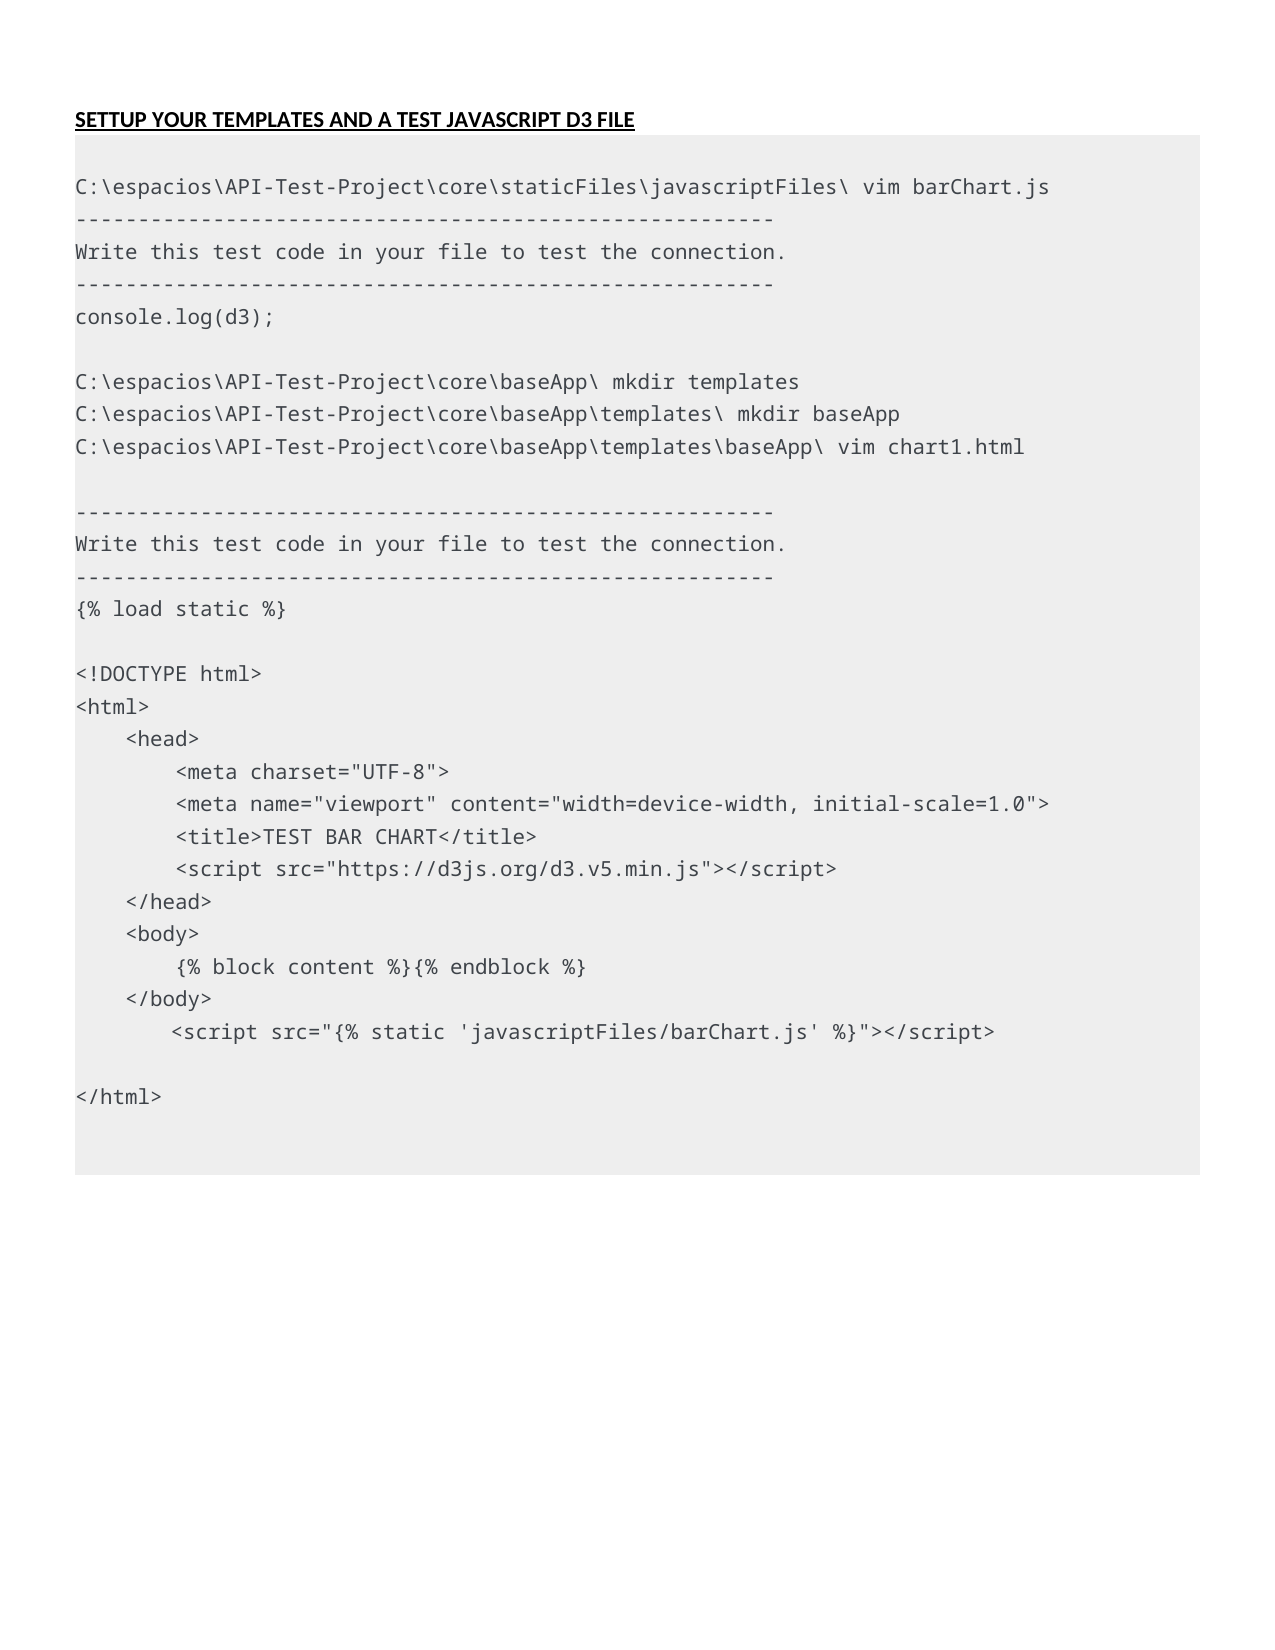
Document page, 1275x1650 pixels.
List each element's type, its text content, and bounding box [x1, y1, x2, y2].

text </head> [75, 883, 1200, 915]
text -------------------------------------------------------- Write this test code in your file to test the connection. -------------------------------------------------------- {% load static %} [75, 493, 1200, 623]
text {% block content %}{% endblock %} [75, 948, 1200, 980]
text <meta charset="UTF-8"> [75, 753, 1200, 785]
text <!DOCTYPE html> [75, 655, 1200, 688]
text <script src="{% static 'javascriptFiles/barChart.js' %}"></script> [75, 1013, 1200, 1045]
text C:\espacios\API-Test-Project\core\baseApp\ mkdir templates [75, 330, 1200, 395]
text C:\espacios\API-Test-Project\core\staticFiles\javascriptFiles\ vim barChart.js -------------------------------------------------------- Write this test code in your file to test the connection. -------------------------------------------------------- console.log(d3); [75, 168, 1200, 330]
text <script src="https://d3js.org/d3.v5.min.js"></script> [75, 850, 1200, 883]
text </html> [75, 1078, 1200, 1175]
text <html> [75, 688, 1200, 720]
text <body> [75, 915, 1200, 948]
text C:\espacios\API-Test-Project\core\baseApp\templates\ mkdir baseApp [75, 395, 1200, 428]
text SETTUP YOUR TEMPLATES AND A TEST JAVASCRIPT D3 FILE [75, 75, 1200, 133]
text <head> [75, 720, 1200, 753]
text <meta name="viewport" content="width=device-width, initial-scale=1.0"> [75, 785, 1200, 818]
text C:\espacios\API-Test-Project\core\baseApp\templates\baseApp\ vim chart1.html [75, 428, 1200, 493]
text </body> [75, 980, 1200, 1013]
text <title>TEST BAR CHART</title> [75, 818, 1200, 850]
